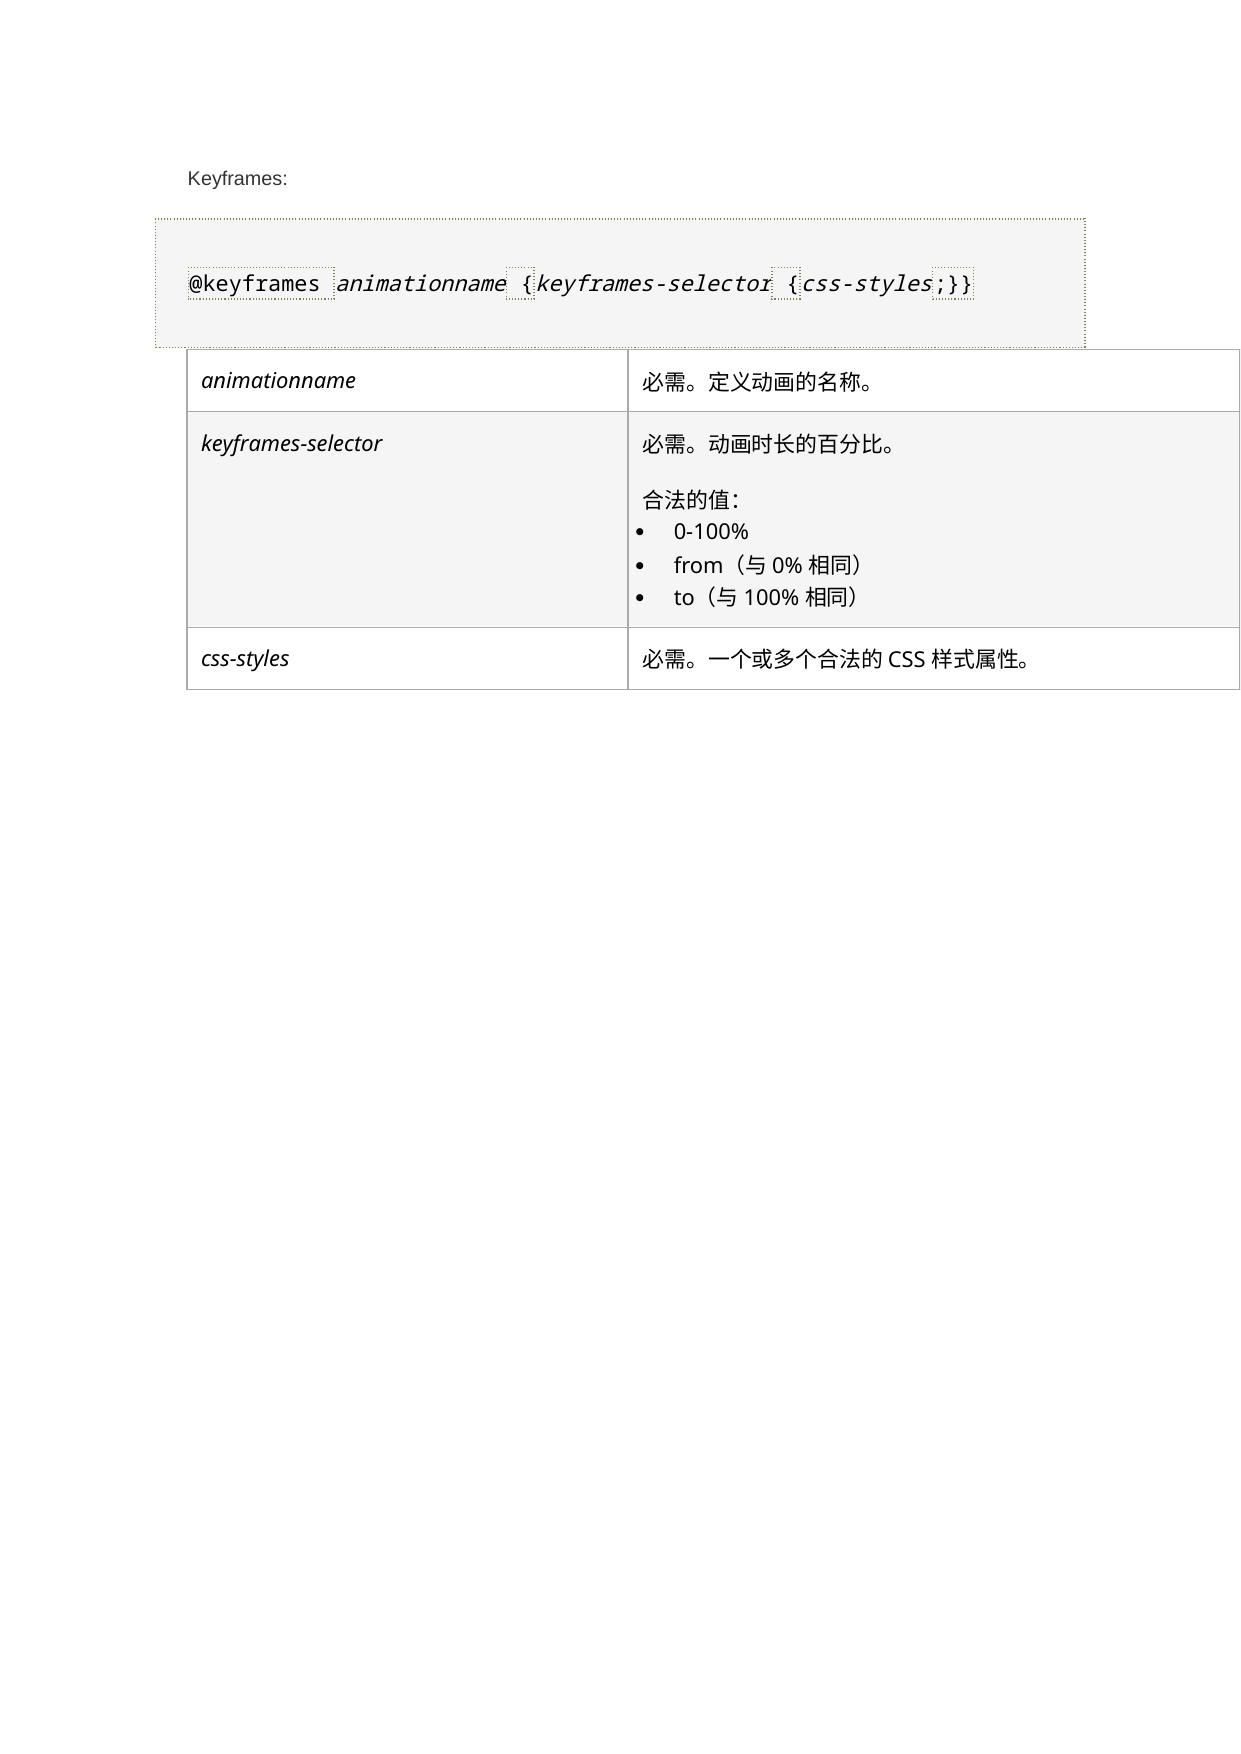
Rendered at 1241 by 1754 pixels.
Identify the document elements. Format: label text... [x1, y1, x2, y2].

text Keyframes: [187, 162, 1053, 194]
table_header 必需。定义动画的名称。 [629, 350, 1239, 411]
table_header animationname [188, 350, 627, 411]
table_cell 必需。一个或多个合法的 CSS 样式属性。 [629, 628, 1239, 688]
table_cell keyframes-selector [188, 412, 627, 626]
table_cell css-styles [188, 628, 627, 688]
text @keyframes animationname {keyframes-selector {css-styles;}} [155, 218, 1086, 348]
table_cell 必需。动画时长的百分比。 合法的值： 0-100% from（与 0% 相同） to（与 100% 相同） [629, 412, 1239, 626]
